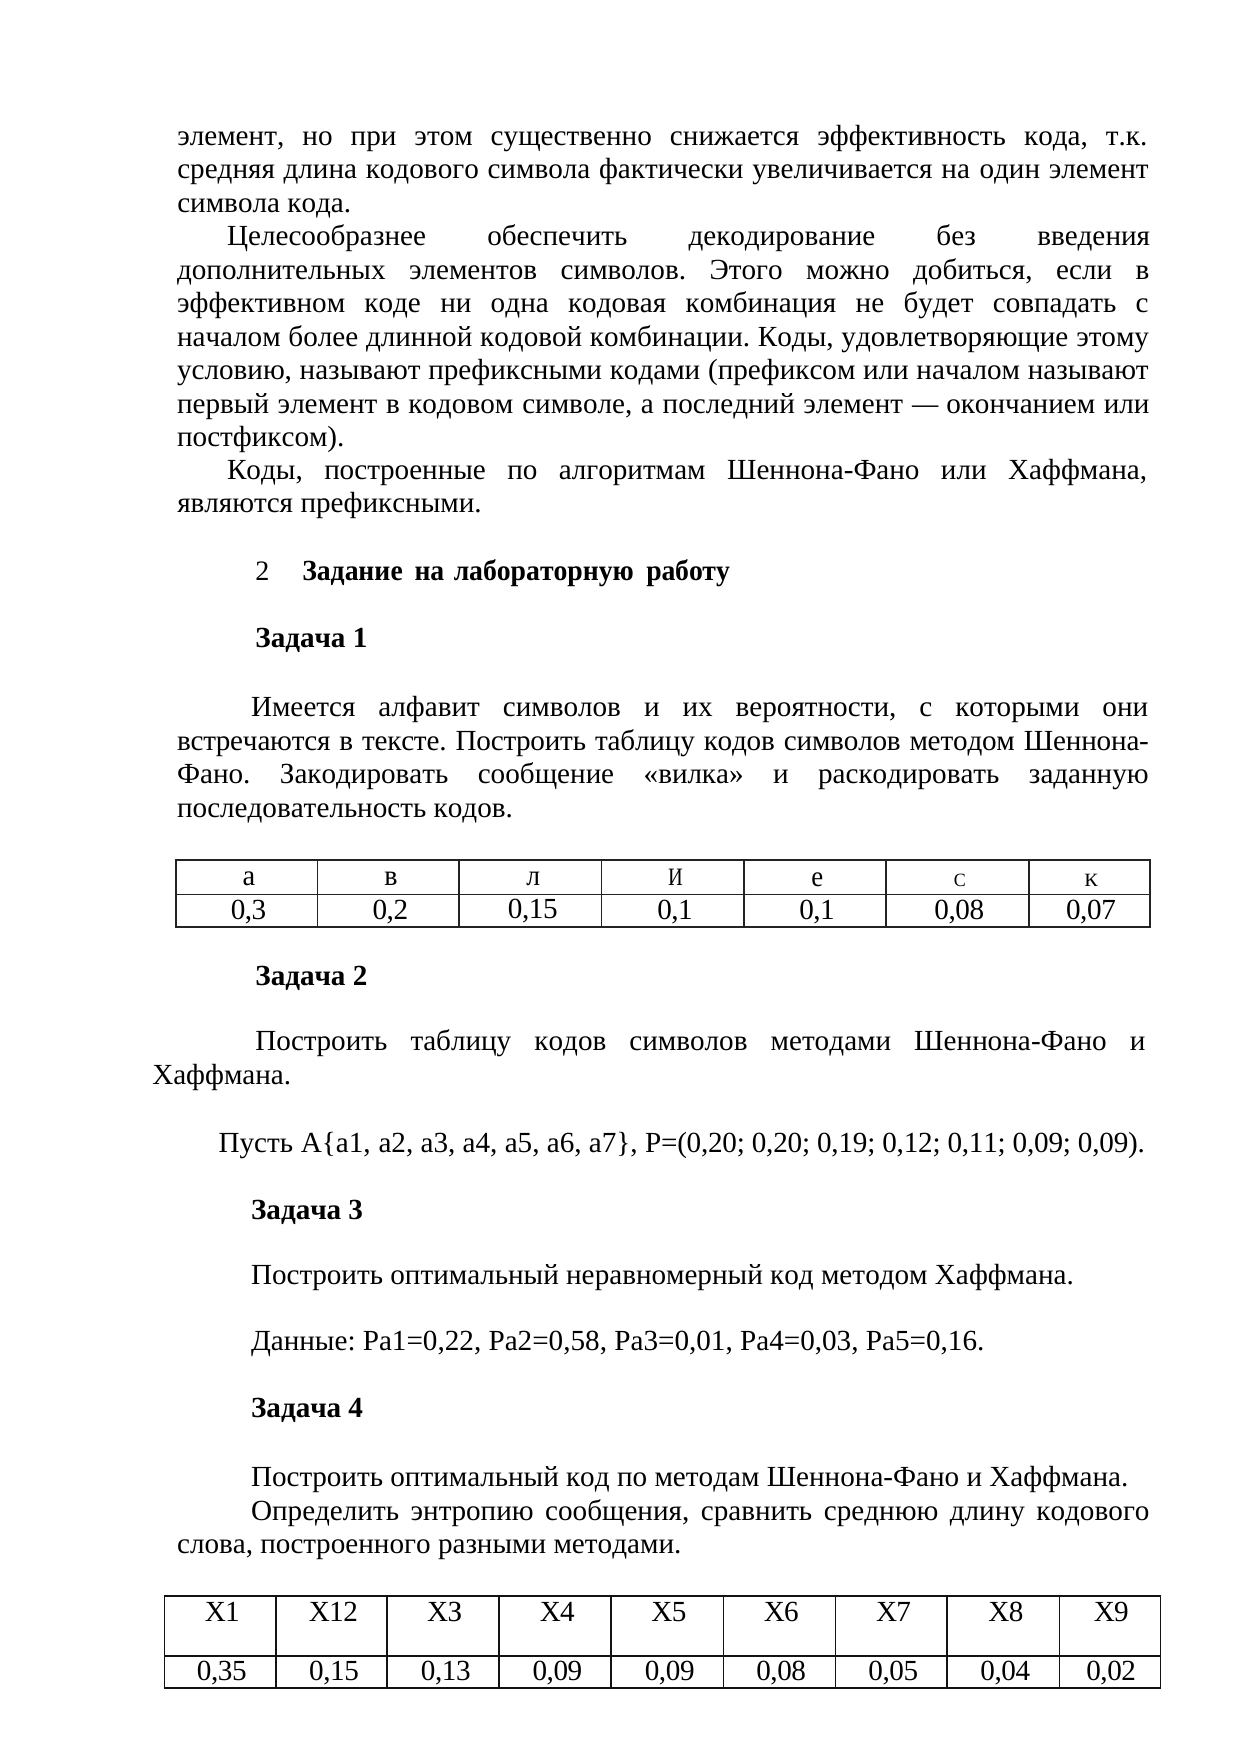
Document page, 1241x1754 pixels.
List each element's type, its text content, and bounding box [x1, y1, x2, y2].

table_cell 0,1 [745, 895, 885, 926]
table_cell 0,35 [165, 1657, 275, 1687]
table_header X8 [948, 1597, 1059, 1655]
text Данные: Pa1=0,22, Pa2=0,58, Pa3=0,01, Pa4=0,03, Pa5=0,16. [177, 1324, 1148, 1357]
list Задание на лабораторную работу [152, 553, 1173, 586]
table_header X5 [612, 1597, 723, 1655]
text Имеется алфавит символов и их вероятности, с которыми они встречаются в тексте. Построить таблицу кодов символов методом Шеннона-Фано. Закодировать сообщение «вилка» и раскодировать заданную последовательность кодов. [177, 689, 1149, 823]
table_cell 0,15 [277, 1657, 386, 1687]
table_header К [1030, 861, 1149, 894]
table_header X4 [500, 1597, 610, 1655]
table_header Х12 [277, 1597, 386, 1655]
table_header в [318, 861, 458, 894]
table_header ХЗ [388, 1597, 498, 1655]
text Задача 2 [152, 959, 1146, 992]
table_header X1 [165, 1597, 275, 1655]
text Задача 4 [177, 1391, 1150, 1424]
table_cell 0,05 [836, 1657, 946, 1687]
table_cell 0,07 [1030, 895, 1149, 926]
table_header С [887, 861, 1028, 894]
text Задача 1 [152, 620, 1149, 653]
text Построить таблицу кодов символов методами Шеннона-Фано и Хаффмана. [152, 1024, 1146, 1090]
table_header X7 [836, 1597, 946, 1655]
table_header л [460, 861, 601, 894]
text Пусть A{a1, a2, а3, a4, a5, a6, a7}, P=(0,20; 0,20; 0,19; 0,12; 0,11; 0,09; 0,09). [152, 1125, 1173, 1159]
table_header а [177, 861, 317, 894]
text элемент, но при этом существенно снижается эффективность кода, т.к. средняя длина кодового символа фактически увеличивается на один элемент символа кода. [177, 118, 1148, 218]
table_cell 0,02 [1060, 1657, 1160, 1687]
text Определить энтропию сообщения, сравнить среднюю длину кодового слова, построенного разными методами. [177, 1493, 1150, 1560]
table_header И [602, 861, 743, 894]
table_cell 0,3 [177, 895, 317, 926]
table_cell 0,04 [948, 1657, 1059, 1687]
table_cell 0,09 [612, 1657, 723, 1687]
table_header X9 [1060, 1597, 1160, 1655]
table_header X6 [724, 1597, 835, 1655]
table_cell 0,08 [724, 1657, 835, 1687]
text Построить оптимальный код по методам Шеннона-Фано и Хаффмана. [177, 1459, 1150, 1492]
text Задача 3 [177, 1193, 1148, 1226]
text Целесообразнее обеспечить декодирование без введения дополнительных элементов символов. Этого можно добиться, если в эффективном коде ни одна кодовая комбинация не будет совпадать с началом более длинной кодовой комбинации. Коды, удовлетворяющие этому условию, называют префиксными кодами (префиксом или началом называют первый элемент в кодовом символе, а последний элемент — окончанием или постфиксом). [177, 218, 1150, 453]
table_header е [745, 861, 885, 894]
table_cell 0,08 [887, 895, 1028, 926]
table_cell 0,1 [602, 895, 743, 926]
table_cell 0,09 [500, 1657, 610, 1687]
text Построить оптимальный неравномерный код методом Хаффмана. [177, 1258, 1148, 1291]
table_cell 0,13 [388, 1657, 498, 1687]
table_cell 0,2 [318, 895, 458, 926]
text Коды, построенные по алгоритмам Шеннона-Фано или Хаффмана, являются префиксными. [177, 453, 1148, 519]
table_cell 0,15 [460, 895, 601, 926]
